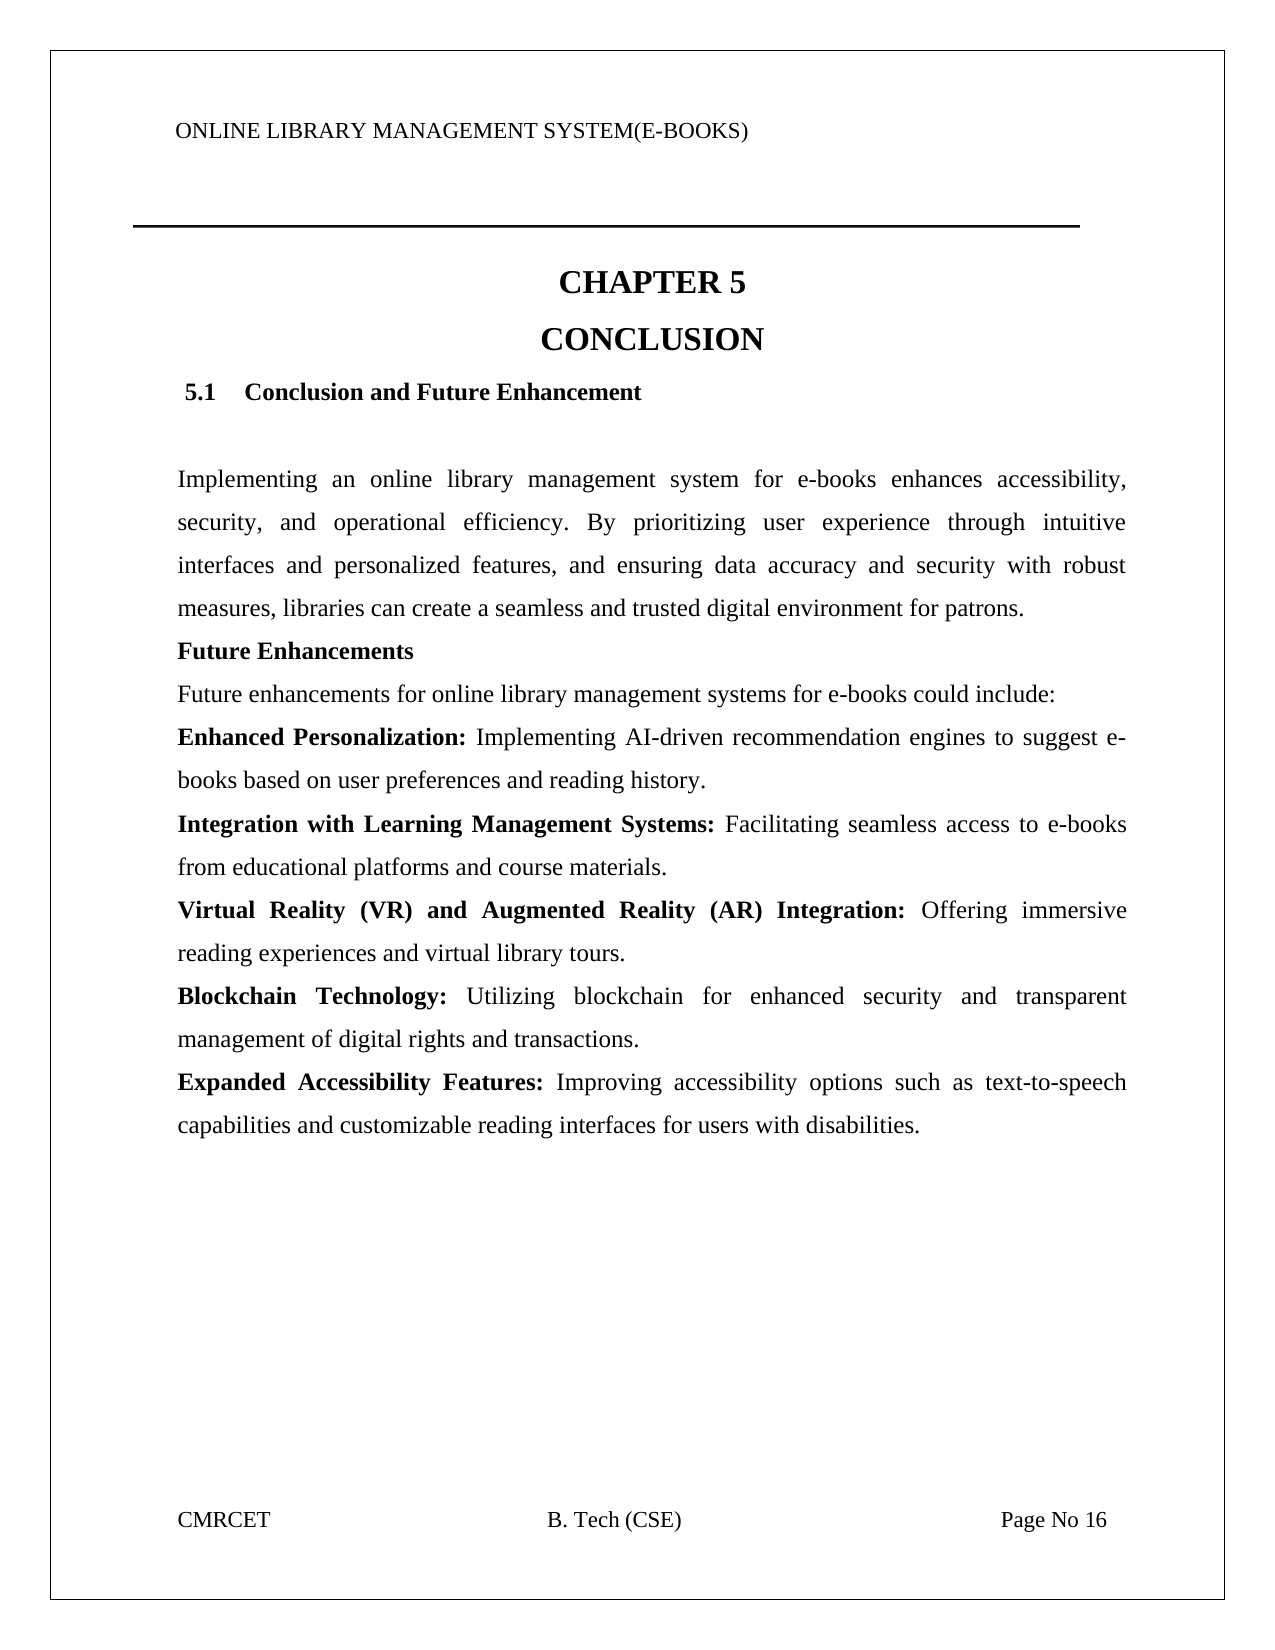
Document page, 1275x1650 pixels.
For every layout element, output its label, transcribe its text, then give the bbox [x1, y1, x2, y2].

text Future enhancements for online library management systems for e-books could include: [121, 679, 1127, 708]
subtitle 5.1 Conclusion and Future Enhancement [184, 377, 1177, 406]
text Future Enhancements [121, 636, 1127, 665]
list Expanded Accessibility Features: Improving accessibility options such as text-to-speech capabilities and customizable reading interfaces for users with disabilities. [177, 1067, 1127, 1139]
list Implementing an online library management system for e-books enhances accessibility, security, and operational efficiency. By prioritizing user experience through intuitive interfaces and personalized features, and ensuring data accuracy and security with robust measures, libraries can create a seamless and trusted digital environment for patrons. [177, 464, 1127, 622]
list Virtual Reality (VR) and Augmented Reality (AR) Integration: Offering immersive reading experiences and virtual library tours. [177, 895, 1127, 967]
list Blockchain Technology: Utilizing blockchain for enhanced security and transparent management of digital rights and transactions. [177, 981, 1127, 1053]
list Integration with Learning Management Systems: Facilitating seamless access to e-books from educational platforms and course materials. [177, 809, 1127, 881]
subtitle CHAPTER 5 CONCLUSION [539, 262, 765, 358]
list Enhanced Personalization: Implementing AI-driven recommendation engines to suggest e-books based on user preferences and reading history. [177, 722, 1127, 794]
